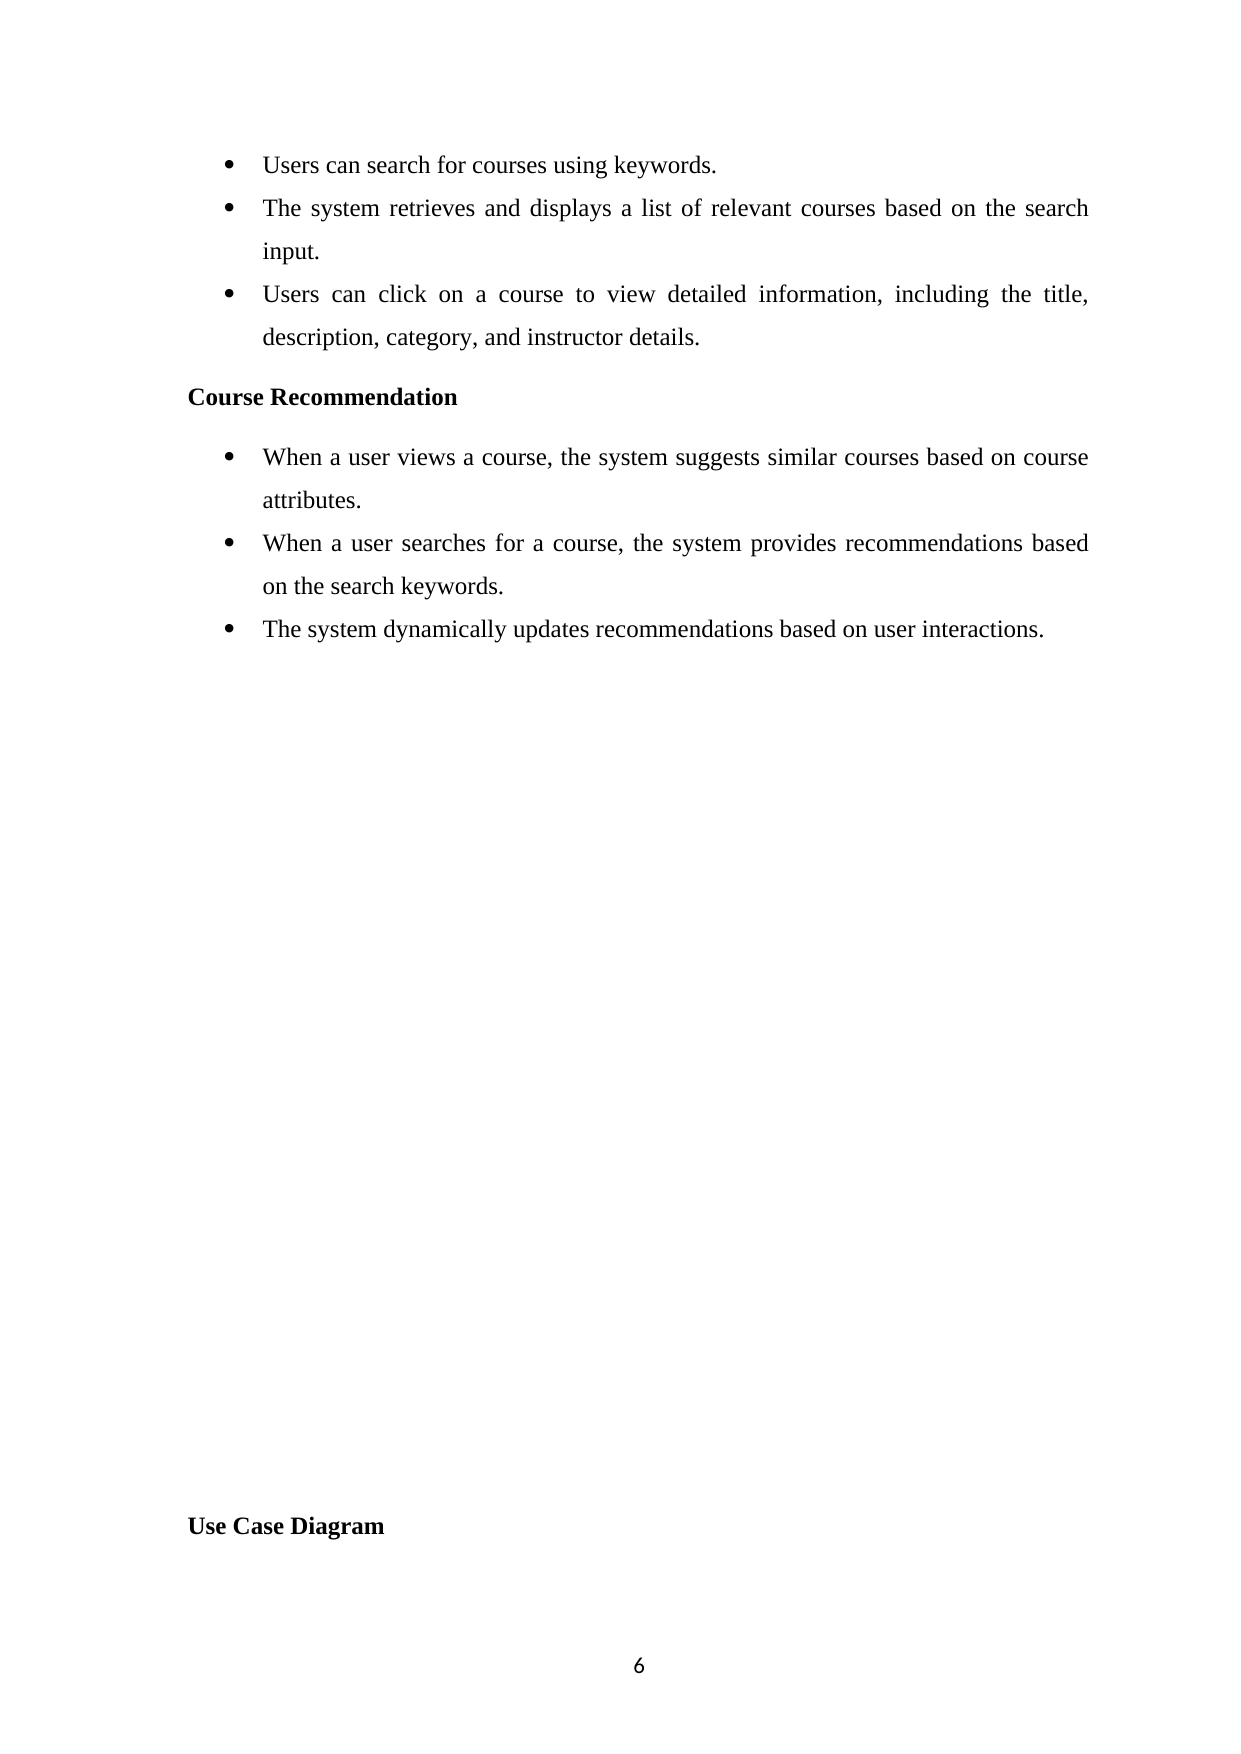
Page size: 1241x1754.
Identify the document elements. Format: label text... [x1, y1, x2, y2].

list Users can click on a course to view detailed information, including the title, description, category, and instructor details. [225, 279, 1090, 351]
text Use Case Diagram [187, 1511, 1090, 1540]
list When a user searches for a course, the system provides recommendations based on the search keywords. [225, 528, 1090, 600]
list The system retrieves and displays a list of relevant courses based on the search input. [225, 193, 1090, 265]
list The system dynamically updates recommendations based on user interactions. [225, 614, 1090, 643]
text Course Recommendation [187, 382, 1090, 411]
list When a user views a course, the system suggests similar courses based on course attributes. [225, 442, 1090, 514]
list Users can search for courses using keywords. [225, 150, 1090, 179]
